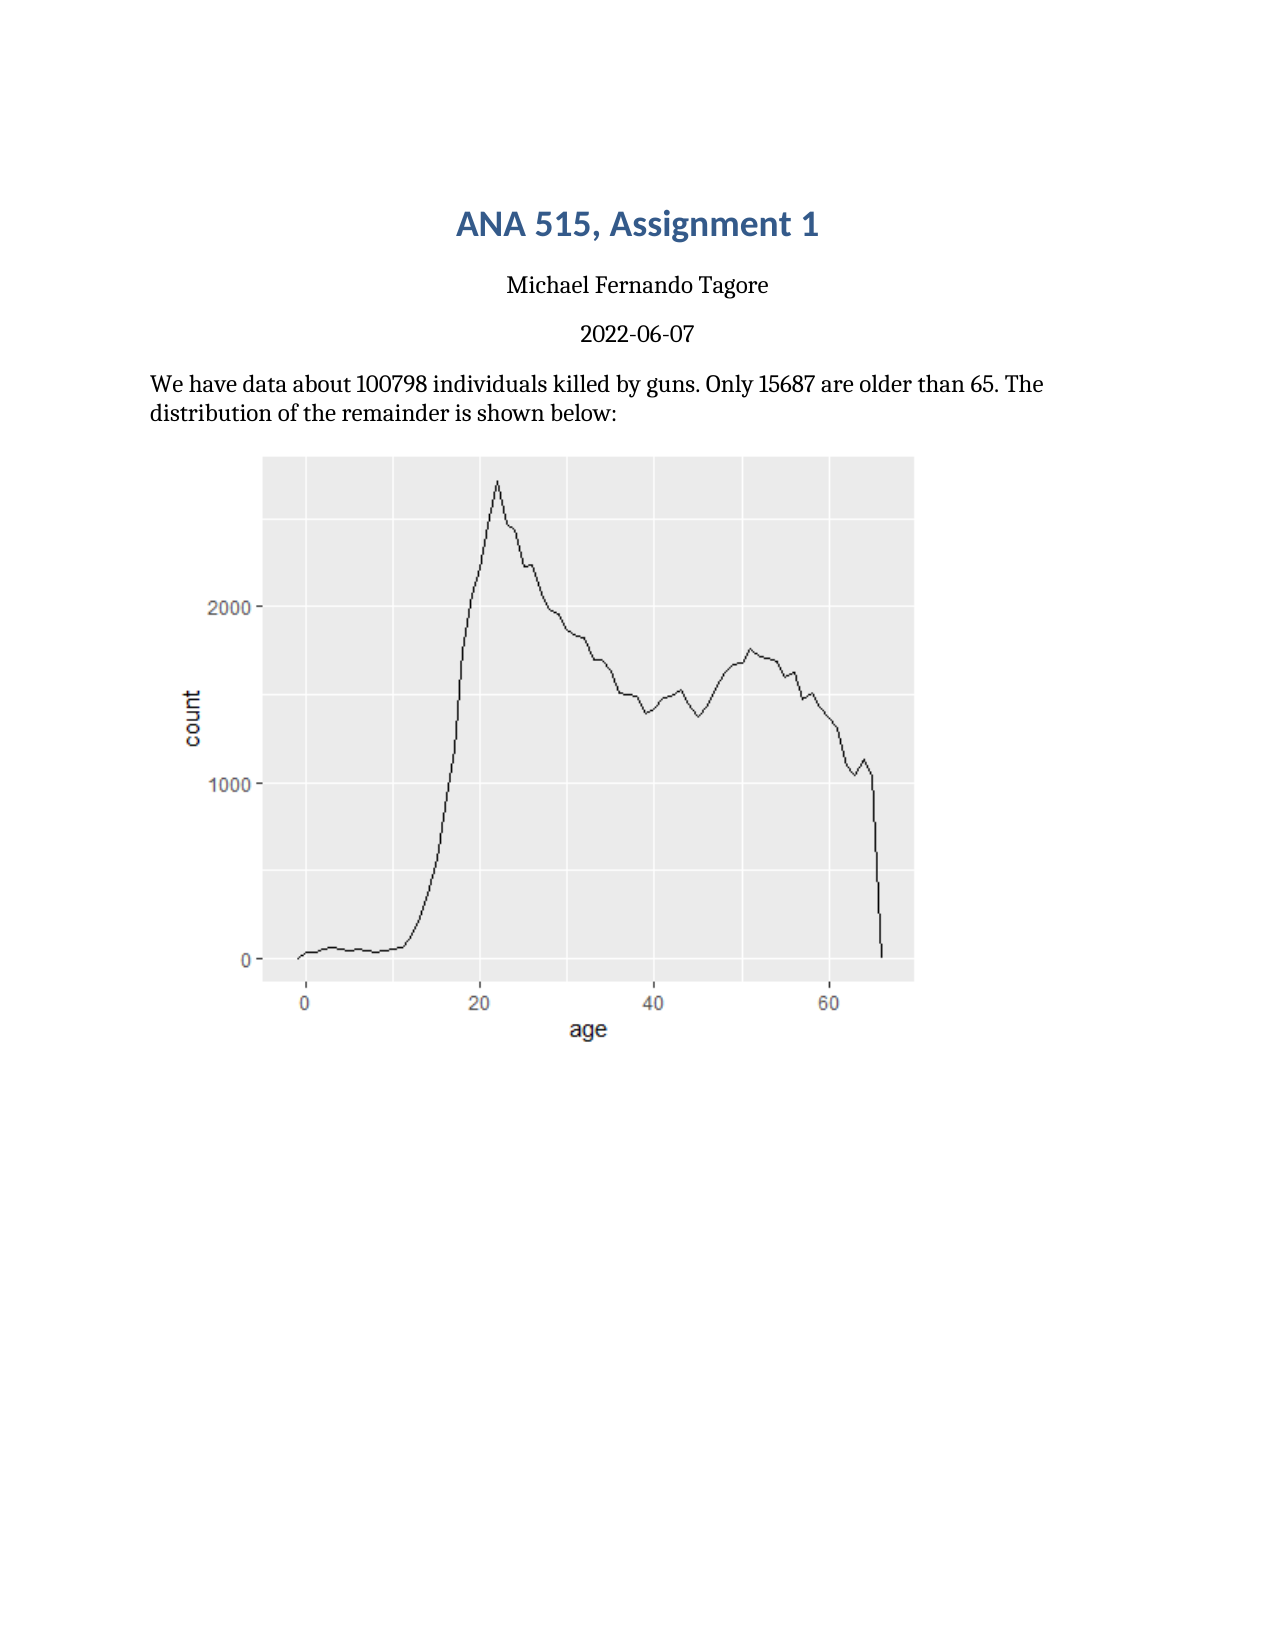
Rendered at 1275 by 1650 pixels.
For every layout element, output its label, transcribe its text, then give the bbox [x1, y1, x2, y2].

text We have data about 100798 individuals killed by guns. Only 15687 are older than 65. The distribution of the remainder is shown below: [150, 370, 1125, 427]
picture [168, 446, 927, 1053]
title ANA 515, Assignment 1 [150, 200, 1125, 246]
text 2022-06-07 [150, 320, 1125, 349]
text Michael Fernando Tagore [150, 271, 1125, 299]
